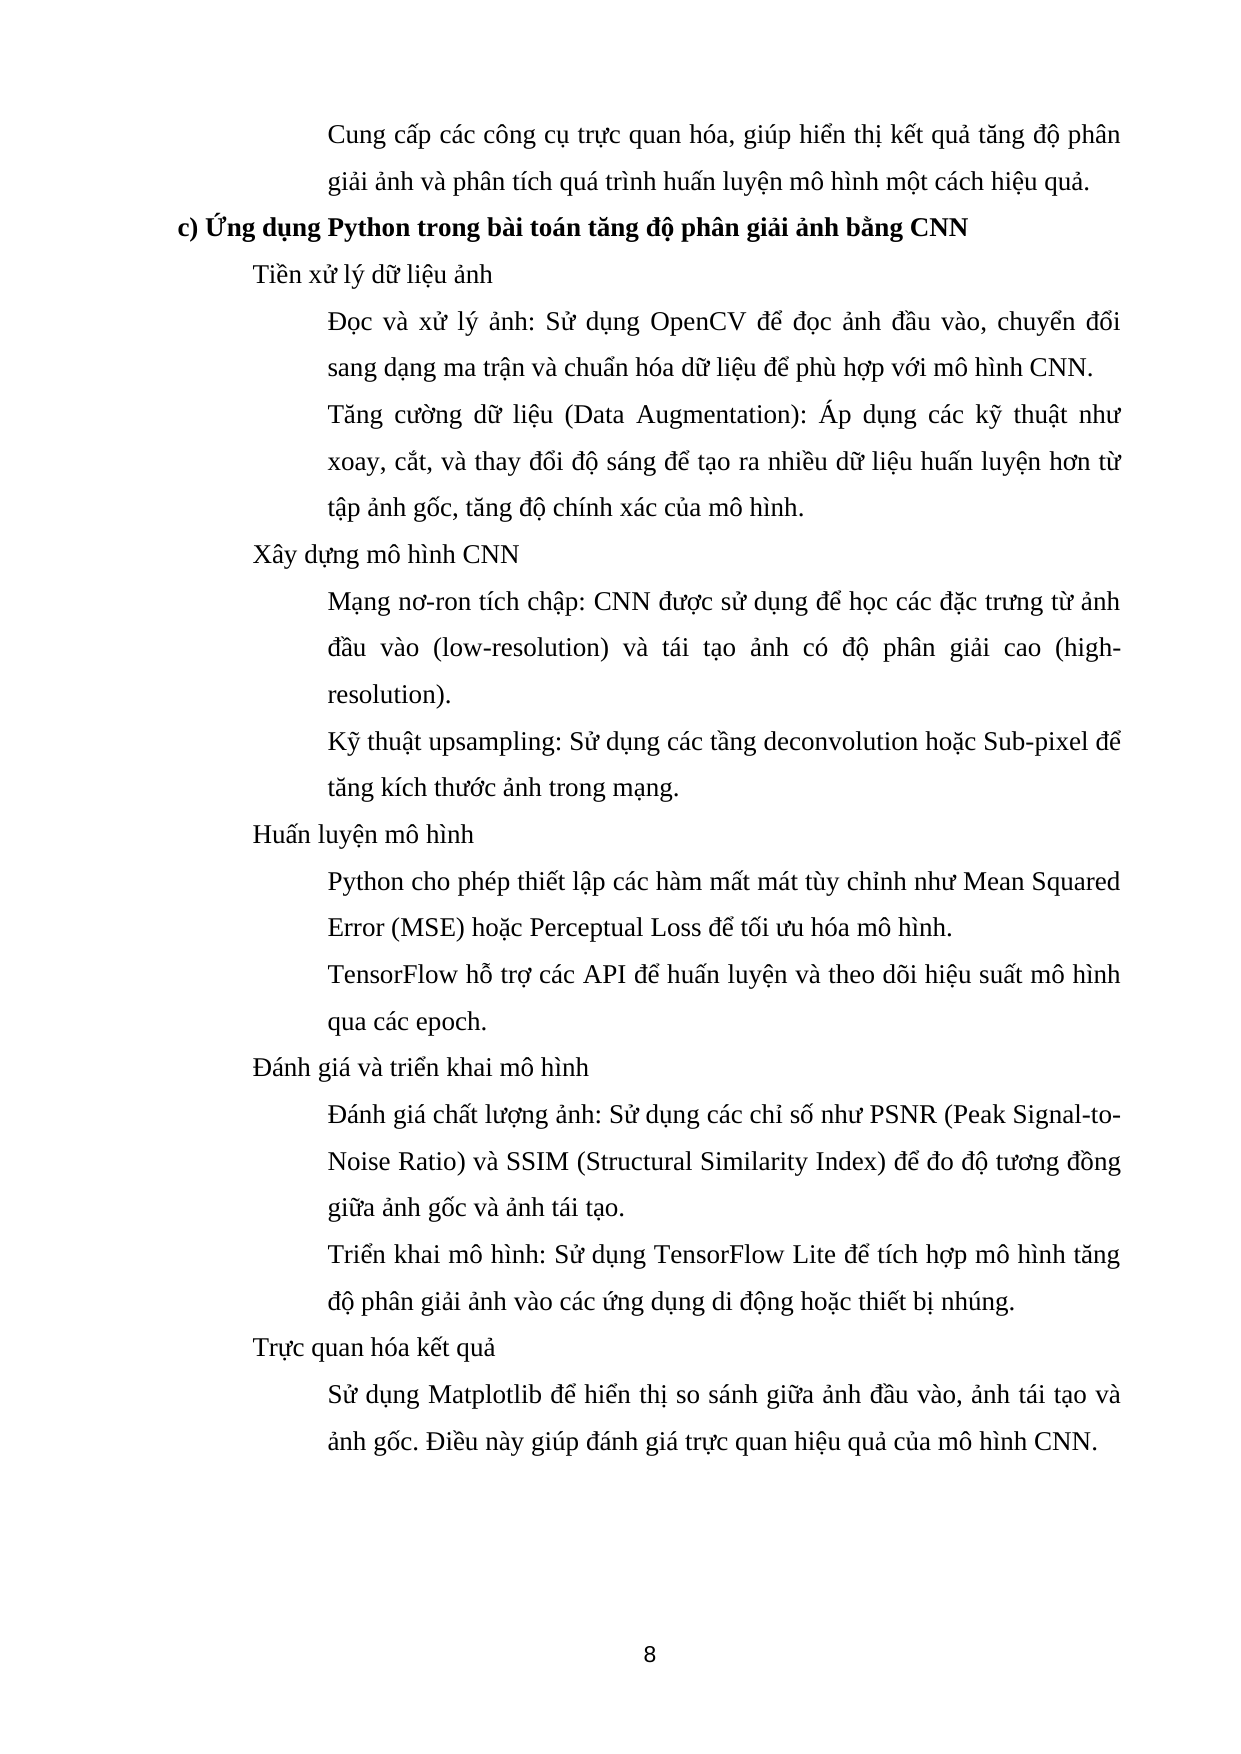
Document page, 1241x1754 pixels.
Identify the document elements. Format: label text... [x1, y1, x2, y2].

text Tăng cường dữ liệu (Data Augmentation): Áp dụng các kỹ thuật như xoay, cắt, và thay đổi độ sáng để tạo ra nhiều dữ liệu huấn luyện hơn từ tập ảnh gốc, tăng độ chính xác của mô hình. [327, 398, 1122, 523]
text Python cho phép thiết lập các hàm mất mát tùy chỉnh như Mean Squared Error (MSE) hoặc Perceptual Loss để tối ưu hóa mô hình. [327, 865, 1122, 943]
text TensorFlow hỗ trợ các API để huấn luyện và theo dõi hiệu suất mô hình qua các epoch. [327, 958, 1122, 1036]
text Xây dựng mô hình CNN [252, 538, 1122, 569]
text Tiền xử lý dữ liệu ảnh [252, 258, 1122, 289]
text Mạng nơ-ron tích chập: CNN được sử dụng để học các đặc trưng từ ảnh đầu vào (low-resolution) và tái tạo ảnh có độ phân giải cao (high-resolution). [327, 585, 1122, 709]
text Cung cấp các công cụ trực quan hóa, giúp hiển thị kết quả tăng độ phân giải ảnh và phân tích quá trình huấn luyện mô hình một cách hiệu quả. [327, 118, 1122, 196]
text c) Ứng dụng Python trong bài toán tăng độ phân giải ảnh bằng CNN [177, 211, 1122, 243]
text Đánh giá chất lượng ảnh: Sử dụng các chỉ số như PSNR (Peak Signal-to-Noise Ratio) và SSIM (Structural Similarity Index) để đo độ tương đồng giữa ảnh gốc và ảnh tái tạo. [327, 1098, 1122, 1223]
text Huấn luyện mô hình [252, 818, 1122, 849]
text Triển khai mô hình: Sử dụng TensorFlow Lite để tích hợp mô hình tăng độ phân giải ảnh vào các ứng dụng di động hoặc thiết bị nhúng. [327, 1238, 1122, 1316]
text Đọc và xử lý ảnh: Sử dụng OpenCV để đọc ảnh đầu vào, chuyển đổi sang dạng ma trận và chuẩn hóa dữ liệu để phù hợp với mô hình CNN. [327, 305, 1122, 383]
text Kỹ thuật upsampling: Sử dụng các tầng deconvolution hoặc Sub-pixel để tăng kích thước ảnh trong mạng. [327, 725, 1122, 803]
text Trực quan hóa kết quả [252, 1331, 1122, 1363]
text Đánh giá và triển khai mô hình [252, 1051, 1122, 1083]
text Sử dụng Matplotlib để hiển thị so sánh giữa ảnh đầu vào, ảnh tái tạo và ảnh gốc. Điều này giúp đánh giá trực quan hiệu quả của mô hình CNN. [327, 1378, 1122, 1456]
